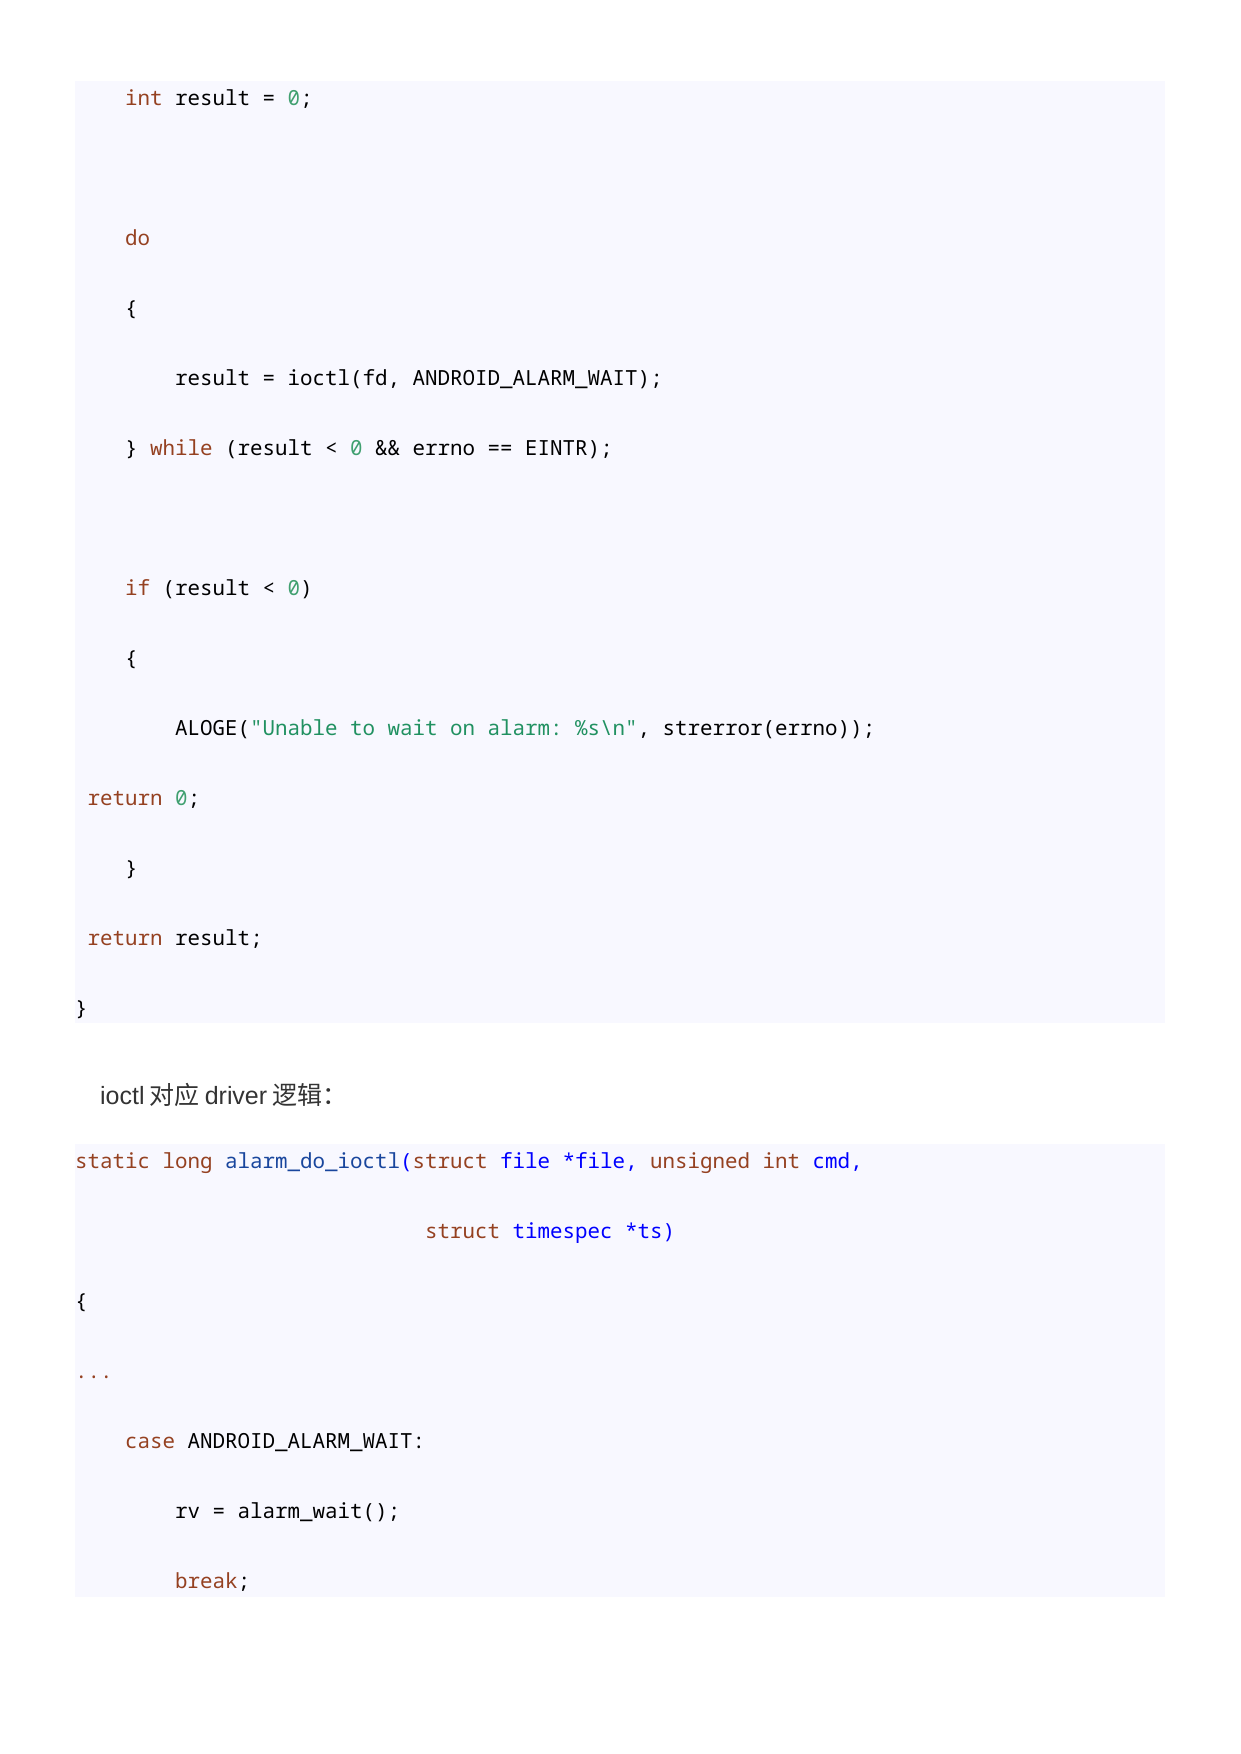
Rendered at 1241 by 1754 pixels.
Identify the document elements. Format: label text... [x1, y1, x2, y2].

text } while (result < 0 && errno == EINTR); [75, 431, 1165, 463]
text result = ioctl(fd, ANDROID_ALARM_WAIT); [75, 361, 1165, 393]
text } [75, 991, 1165, 1023]
text if (result < 0) [75, 571, 1165, 603]
text { [75, 1284, 1165, 1317]
text case ANDROID_ALARM_WAIT: [75, 1424, 1165, 1457]
text struct timespec *ts) [75, 1214, 1165, 1247]
text do [75, 221, 1165, 253]
text static long alarm_do_ioctl(struct file *file, unsigned int cmd, [75, 1144, 1165, 1177]
text rv = alarm_wait(); [75, 1494, 1165, 1527]
text { [75, 291, 1165, 323]
text { [75, 641, 1165, 673]
text ioctl对应driver逻辑： [75, 1061, 1165, 1126]
text return 0; [75, 781, 1165, 813]
text return result; [75, 921, 1165, 953]
text int result = 0; [75, 81, 1165, 113]
text } [75, 851, 1165, 883]
text ... [75, 1354, 1165, 1387]
text ALOGE("Unable to wait on alarm: %s\n", strerror(errno)); [75, 711, 1165, 743]
text break; [75, 1564, 1165, 1597]
